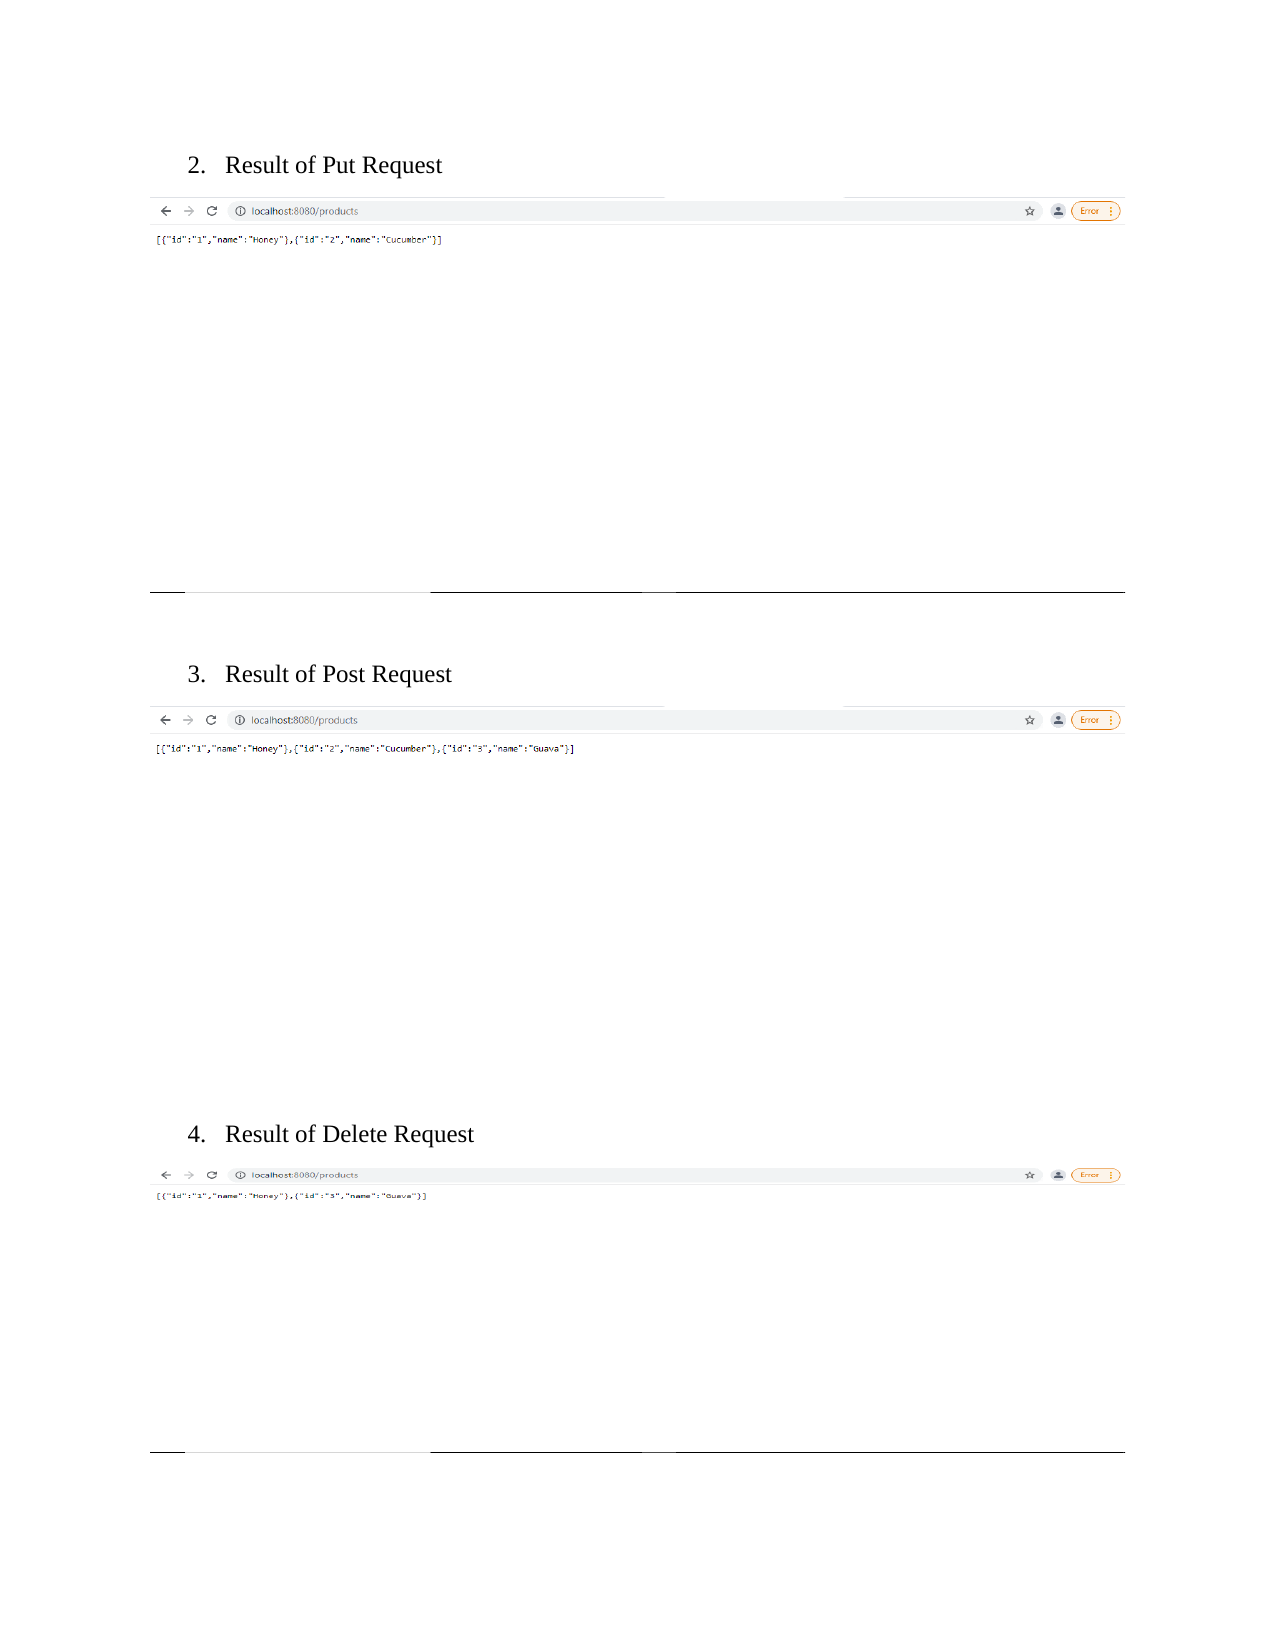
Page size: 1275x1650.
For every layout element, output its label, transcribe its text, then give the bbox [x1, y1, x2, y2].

picture [150, 1166, 1125, 1453]
list Result of Put Request [187, 150, 1125, 179]
picture [150, 197, 1125, 593]
picture [150, 706, 1125, 1101]
list Result of Delete Request [187, 1119, 1125, 1148]
list Result of Post Request [187, 659, 1125, 688]
